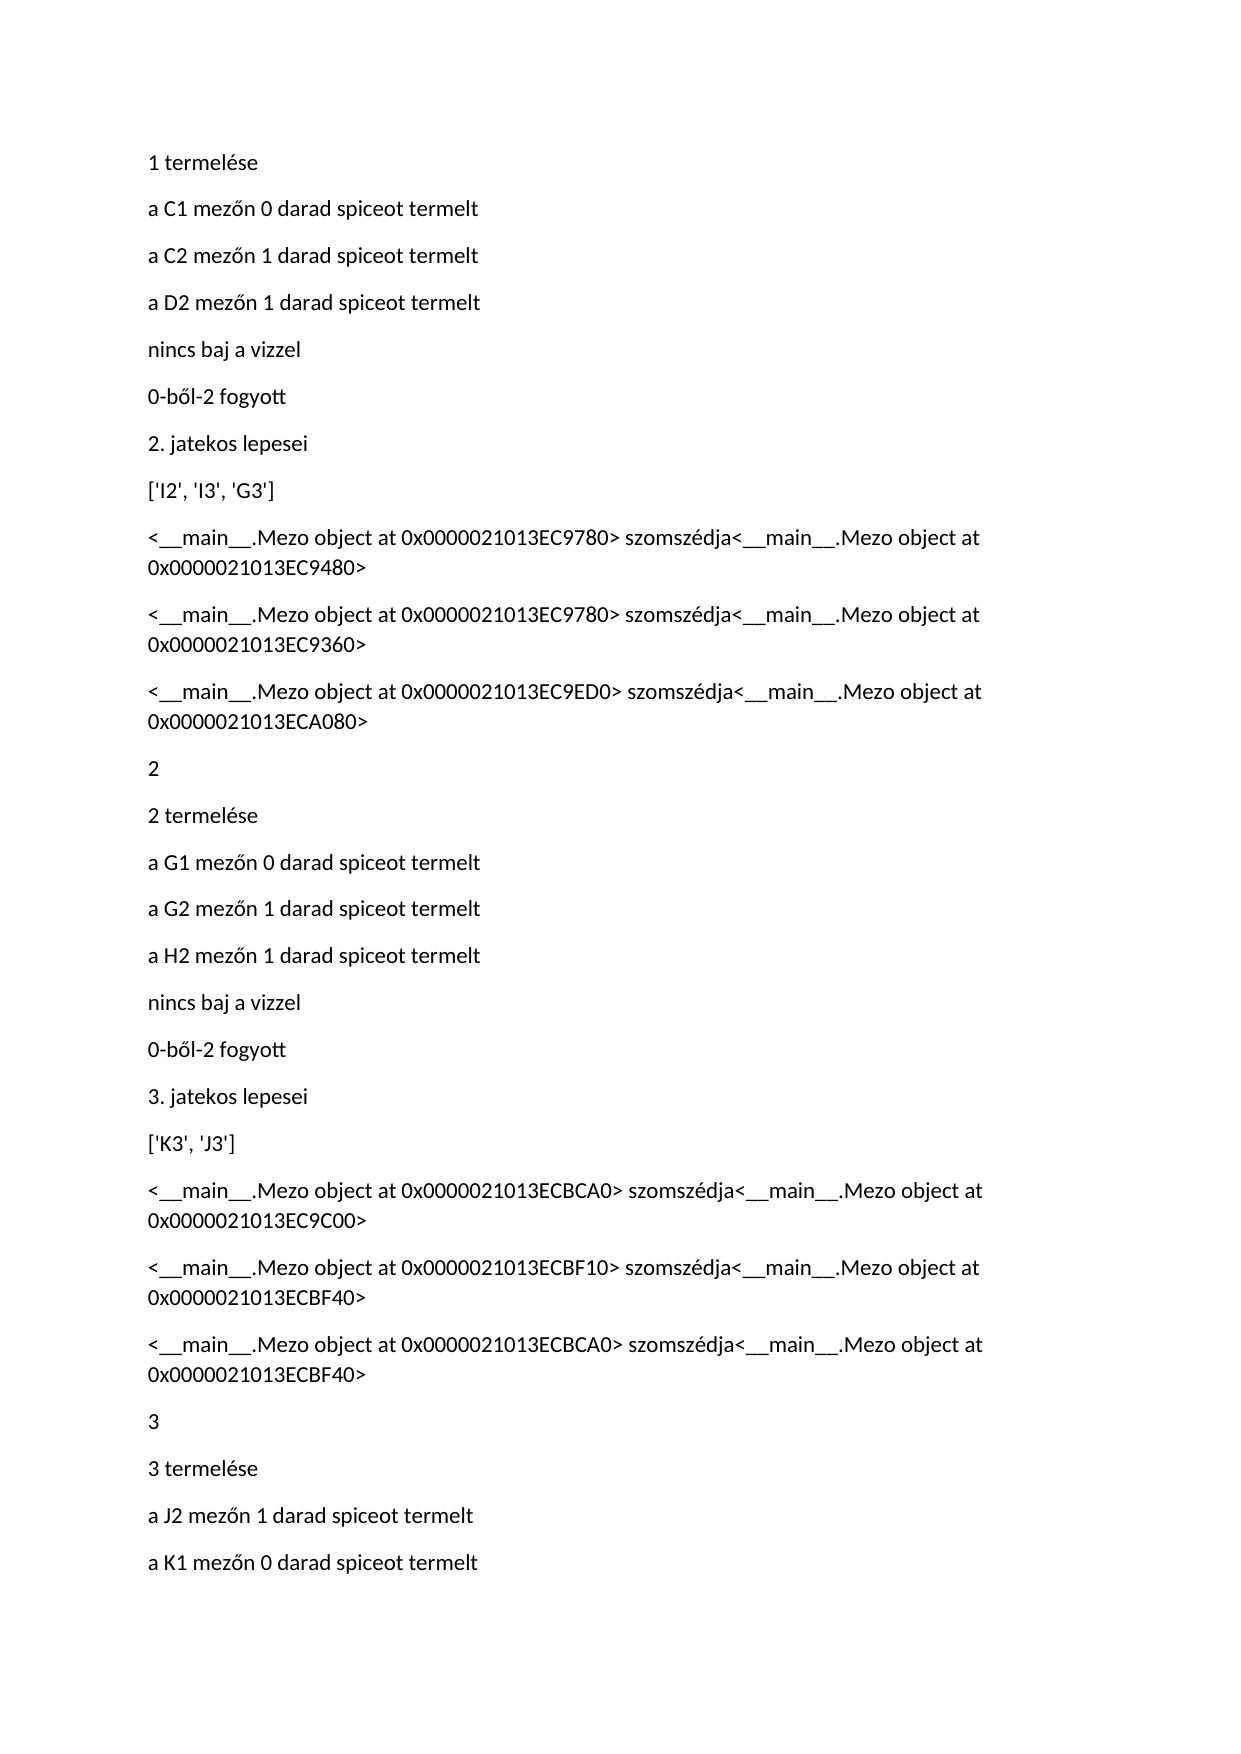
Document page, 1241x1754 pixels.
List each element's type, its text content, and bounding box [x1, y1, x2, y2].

text 0-ből-2 fogyott [148, 1035, 1093, 1063]
text 0-ből-2 fogyott [148, 382, 1093, 410]
text a H2 mezőn 1 darad spiceot termelt [148, 941, 1093, 969]
text <__main__.Mezo object at 0x0000021013EC9780> szomszédja<__main__.Mezo object at 0x0000021013EC9480> [148, 523, 1093, 581]
text 2. jatekos lepesei [148, 429, 1093, 457]
text 2 termelése [148, 801, 1093, 829]
text <__main__.Mezo object at 0x0000021013ECBCA0> szomszédja<__main__.Mezo object at 0x0000021013EC9C00> [148, 1176, 1093, 1234]
text <__main__.Mezo object at 0x0000021013ECBCA0> szomszédja<__main__.Mezo object at 0x0000021013ECBF40> [148, 1330, 1093, 1388]
text nincs baj a vizzel [148, 335, 1093, 363]
text a C1 mezőn 0 darad spiceot termelt [148, 194, 1093, 222]
text a G1 mezőn 0 darad spiceot termelt [148, 848, 1093, 876]
text a D2 mezőn 1 darad spiceot termelt [148, 288, 1093, 316]
text 2 [148, 754, 1093, 782]
text 1 termelése [148, 148, 1093, 176]
text <__main__.Mezo object at 0x0000021013EC9780> szomszédja<__main__.Mezo object at 0x0000021013EC9360> [148, 600, 1093, 658]
text a K1 mezőn 0 darad spiceot termelt [148, 1548, 1093, 1576]
text a C2 mezőn 1 darad spiceot termelt [148, 241, 1093, 269]
text 3. jatekos lepesei [148, 1082, 1093, 1110]
text 3 termelése [148, 1454, 1093, 1482]
text ['K3', 'J3'] [148, 1129, 1093, 1157]
text <__main__.Mezo object at 0x0000021013EC9ED0> szomszédja<__main__.Mezo object at 0x0000021013ECA080> [148, 677, 1093, 735]
text a J2 mezőn 1 darad spiceot termelt [148, 1501, 1093, 1529]
text ['I2', 'I3', 'G3'] [148, 476, 1093, 504]
text <__main__.Mezo object at 0x0000021013ECBF10> szomszédja<__main__.Mezo object at 0x0000021013ECBF40> [148, 1253, 1093, 1311]
text 3 [148, 1407, 1093, 1435]
text a G2 mezőn 1 darad spiceot termelt [148, 894, 1093, 922]
text nincs baj a vizzel [148, 988, 1093, 1016]
